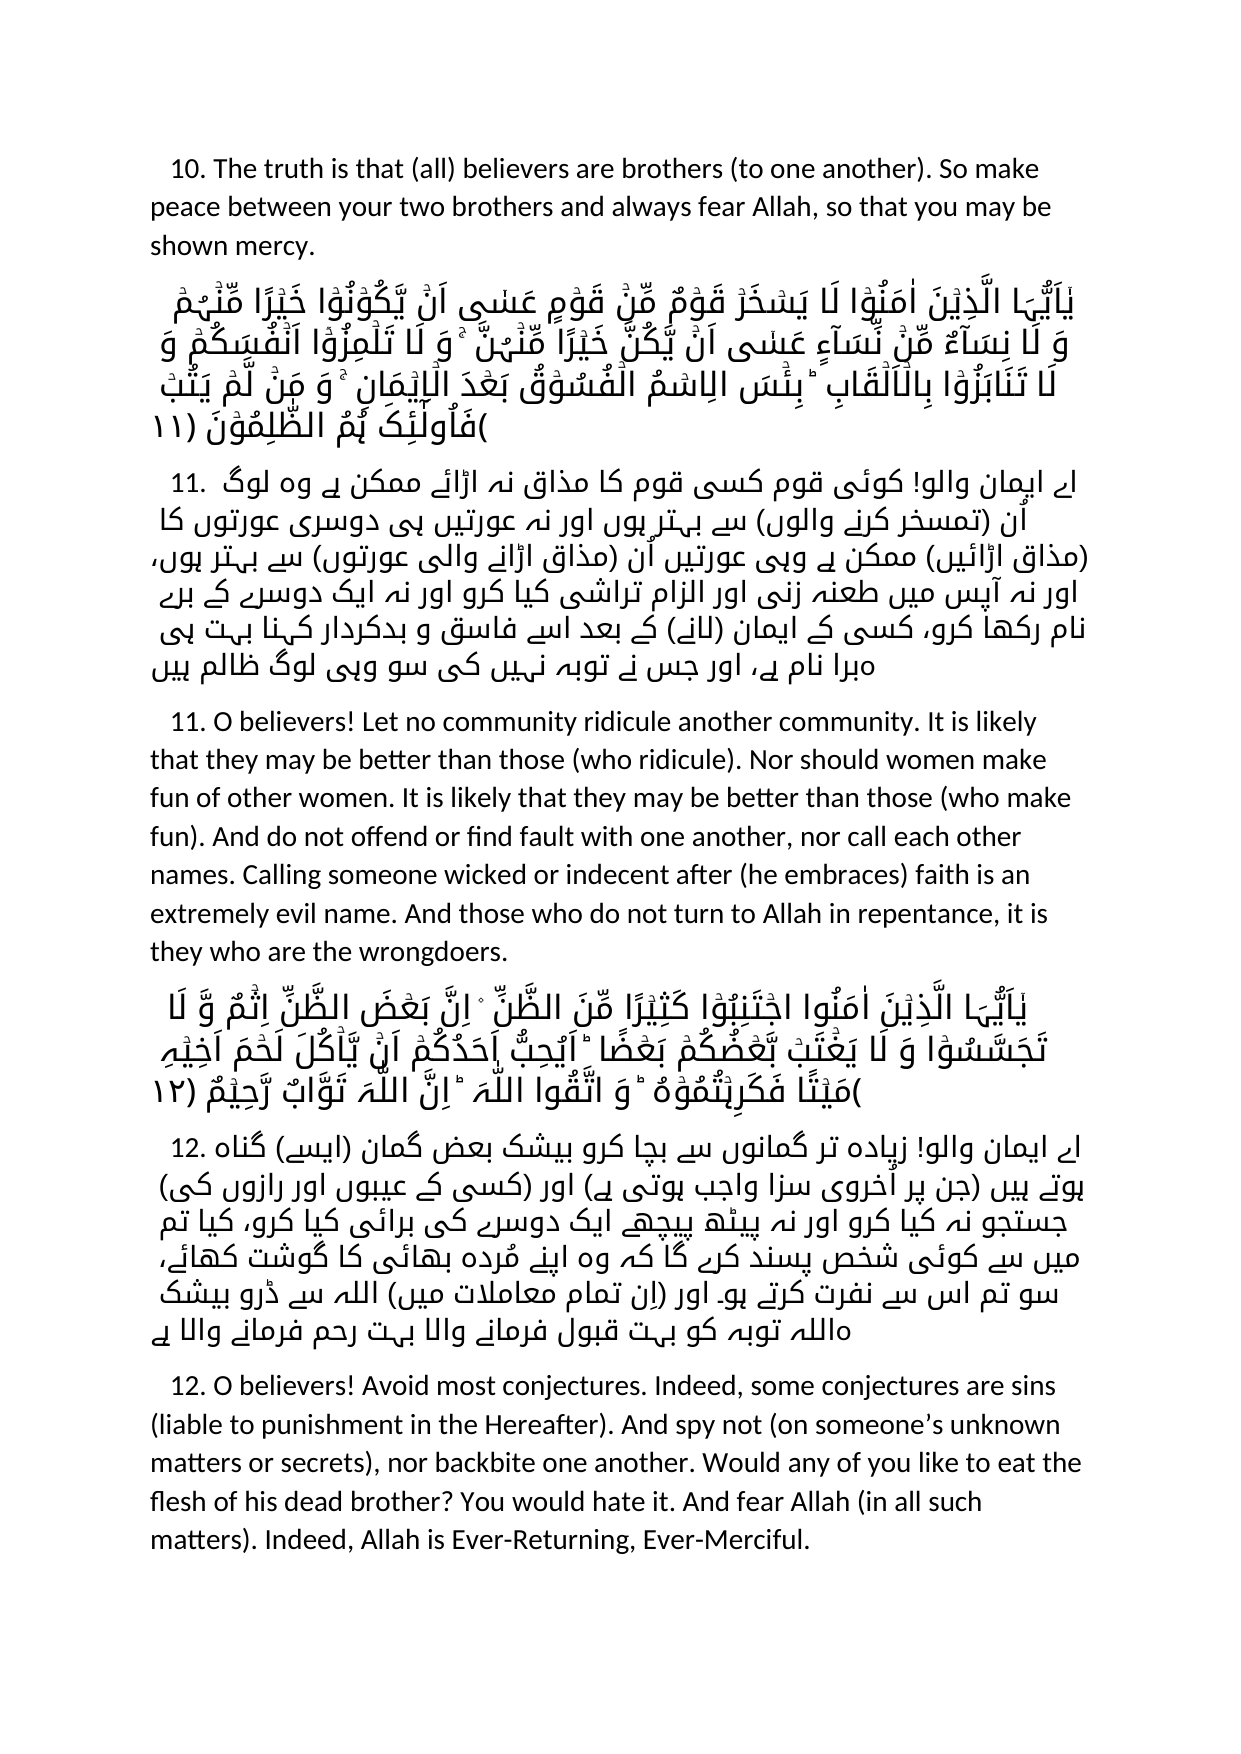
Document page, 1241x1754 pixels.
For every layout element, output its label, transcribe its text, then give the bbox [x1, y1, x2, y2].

text یٰۤاَیُّہَا الَّذِیۡنَ اٰمَنُوا اجۡتَنِبُوۡا کَثِیۡرًا مِّنَ الظَّنِّ ۫ اِنَّ بَعۡضَ الظَّنِّ اِثۡمٌ وَّ لَا تَجَسَّسُوۡا وَ لَا یَغۡتَبۡ بَّعۡضُکُمۡ بَعۡضًا ؕ اَیُحِبُّ اَحَدُکُمۡ اَنۡ یَّاۡکُلَ لَحۡمَ اَخِیۡہِ مَیۡتًا فَکَرِہۡتُمُوۡہُ ؕ وَ اتَّقُوا اللّٰہَ ؕ اِنَّ اللّٰہَ تَوَّابٌ رَّحِیۡمٌ ﴿۱۲﴾ [150, 988, 1090, 1110]
text 11. O believers! Let no community ridicule another community. It is likely that they may be better than those (who ridicule). Nor should women make fun of other women. It is likely that they may be better than those (who make fun). And do not offend or find fault with one another, nor call each other names. Calling someone wicked or indecent after (he embraces) faith is an extremely evil name. And those who do not turn to Allah in repentance, it is they who are the wrongdoers. [150, 703, 1090, 969]
text 11. اے ایمان والو! کوئی قوم کسی قوم کا مذاق نہ اڑائے ممکن ہے وہ لوگ اُن (تمسخر کرنے والوں) سے بہتر ہوں اور نہ عورتیں ہی دوسری عورتوں کا (مذاق اڑائیں) ممکن ہے وہی عورتیں اُن (مذاق اڑانے والی عورتوں) سے بہتر ہوں، اور نہ آپس میں طعنہ زنی اور الزام تراشی کیا کرو اور نہ ایک دوسرے کے برے نام رکھا کرو، کسی کے ایمان (لانے) کے بعد اسے فاسق و بدکردار کہنا بہت ہی برا نام ہے، اور جس نے توبہ نہیں کی سو وہی لوگ ظالم ہیںo [150, 464, 1090, 683]
text 12. اے ایمان والو! زیادہ تر گمانوں سے بچا کرو بیشک بعض گمان (ایسے) گناہ ہوتے ہیں (جن پر اُخروی سزا واجب ہوتی ہے) اور (کسی کے عیبوں اور رازوں کی) جستجو نہ کیا کرو اور نہ پیٹھ پیچھے ایک دوسرے کی برائی کیا کرو، کیا تم میں سے کوئی شخص پسند کرے گا کہ وہ اپنے مُردہ بھائی کا گوشت کھائے، سو تم اس سے نفرت کرتے ہو۔ اور (اِن تمام معاملات میں) اللہ سے ڈرو بیشک اللہ توبہ کو بہت قبول فرمانے والا بہت رحم فرمانے والا ہےo [150, 1129, 1090, 1348]
text 10. The truth is that (all) believers are brothers (to one another). So make peace between your two brothers and always fear Allah, so that you may be shown mercy. [150, 150, 1090, 262]
text یٰۤاَیُّہَا الَّذِیۡنَ اٰمَنُوۡا لَا یَسۡخَرۡ قَوۡمٌ مِّنۡ قَوۡمٍ عَسٰۤی اَنۡ یَّکُوۡنُوۡا خَیۡرًا مِّنۡہُمۡ وَ لَا نِسَآءٌ مِّنۡ نِّسَآءٍ عَسٰۤی اَنۡ یَّکُنَّ خَیۡرًا مِّنۡہُنَّ ۚ وَ لَا تَلۡمِزُوۡۤا اَنۡفُسَکُمۡ وَ لَا تَنَابَزُوۡا بِالۡاَلۡقَابِ ؕ بِئۡسَ الِاسۡمُ الۡفُسُوۡقُ بَعۡدَ الۡاِیۡمَانِ ۚ وَ مَنۡ لَّمۡ یَتُبۡ فَاُولٰٓئِکَ ہُمُ الظّٰلِمُوۡنَ ﴿۱۱﴾ [150, 282, 1090, 445]
text 12. O believers! Avoid most conjectures. Indeed, some conjectures are sins (liable to punishment in the Hereafter). And spy not (on someone’s unknown matters or secrets), nor backbite one another. Would any of you like to eat the flesh of his dead brother? You would hate it. And fear Allah (in all such matters). Indeed, Allah is Ever-Returning, Ever-Merciful. [150, 1367, 1090, 1557]
